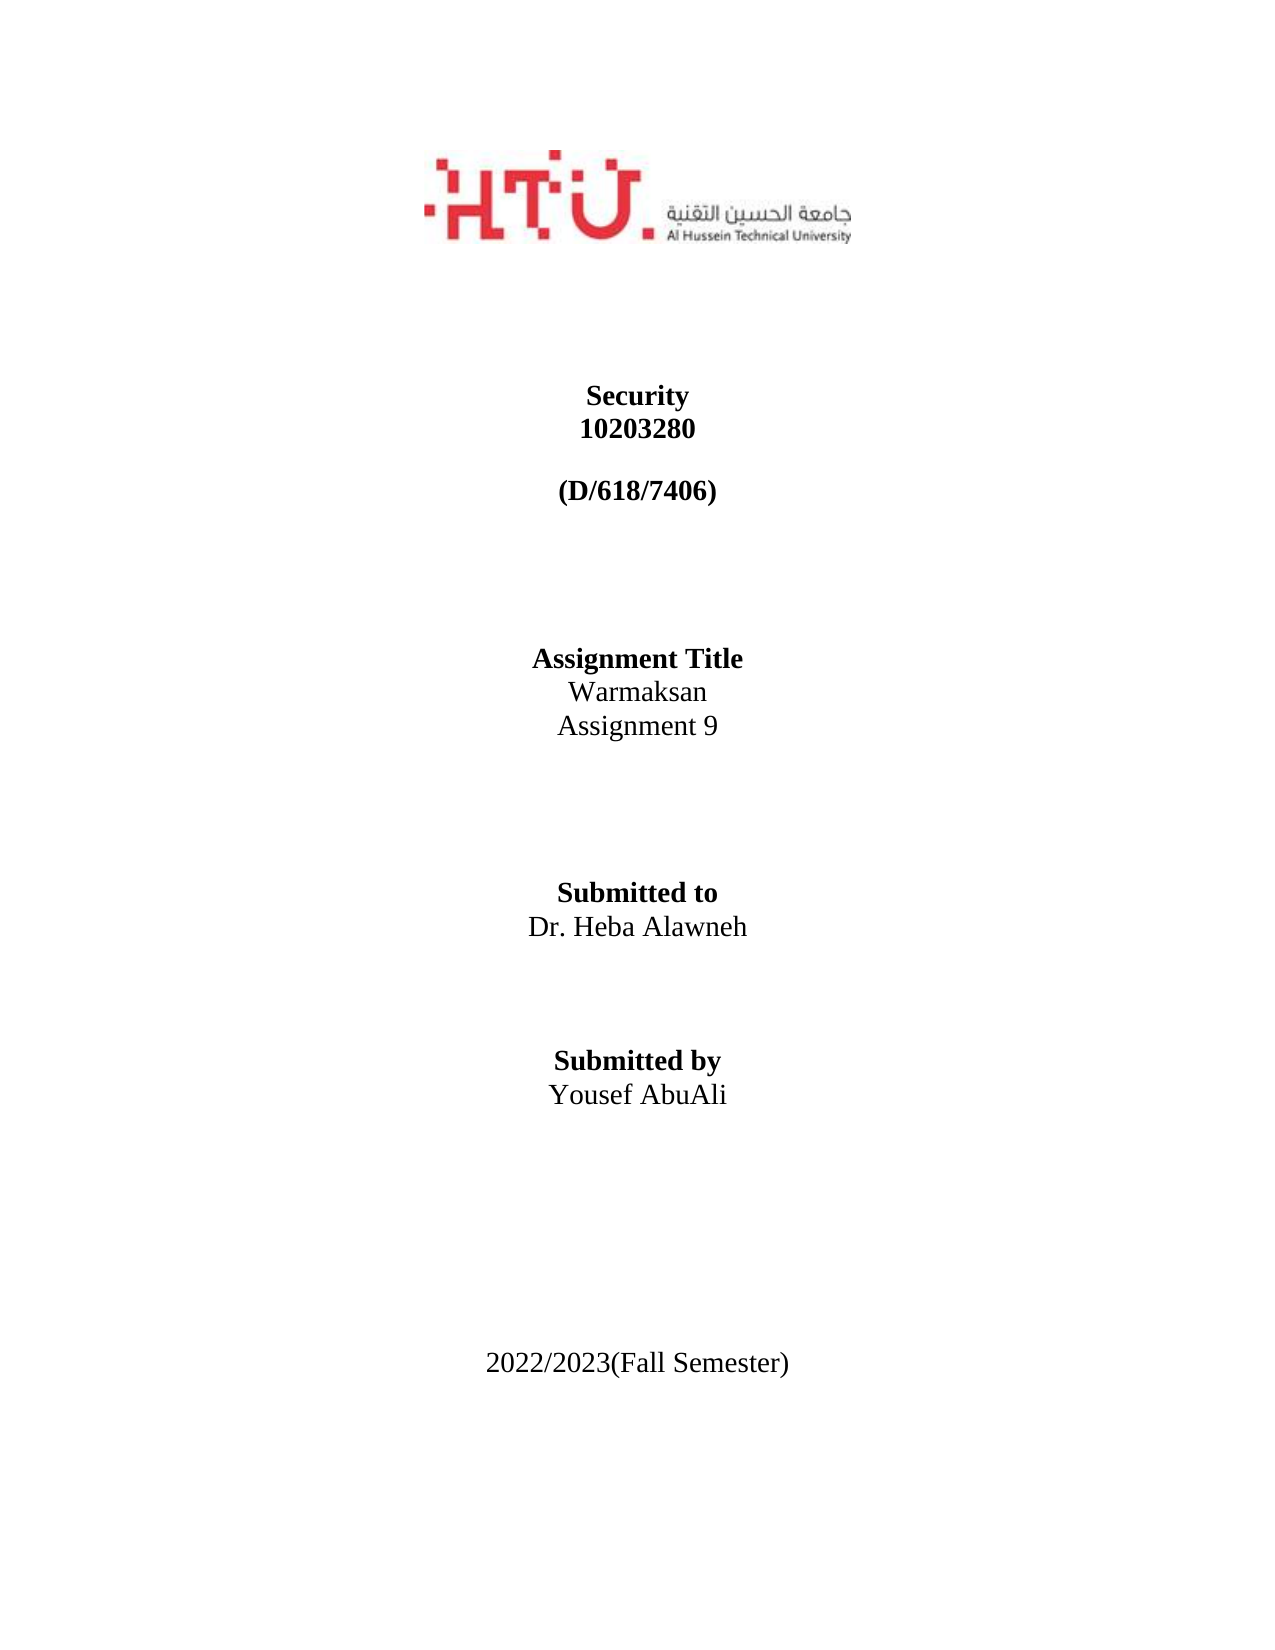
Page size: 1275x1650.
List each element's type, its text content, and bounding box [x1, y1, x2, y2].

picture [424, 150, 851, 244]
text 2022/2023(Fall Semester) [150, 1345, 1125, 1379]
